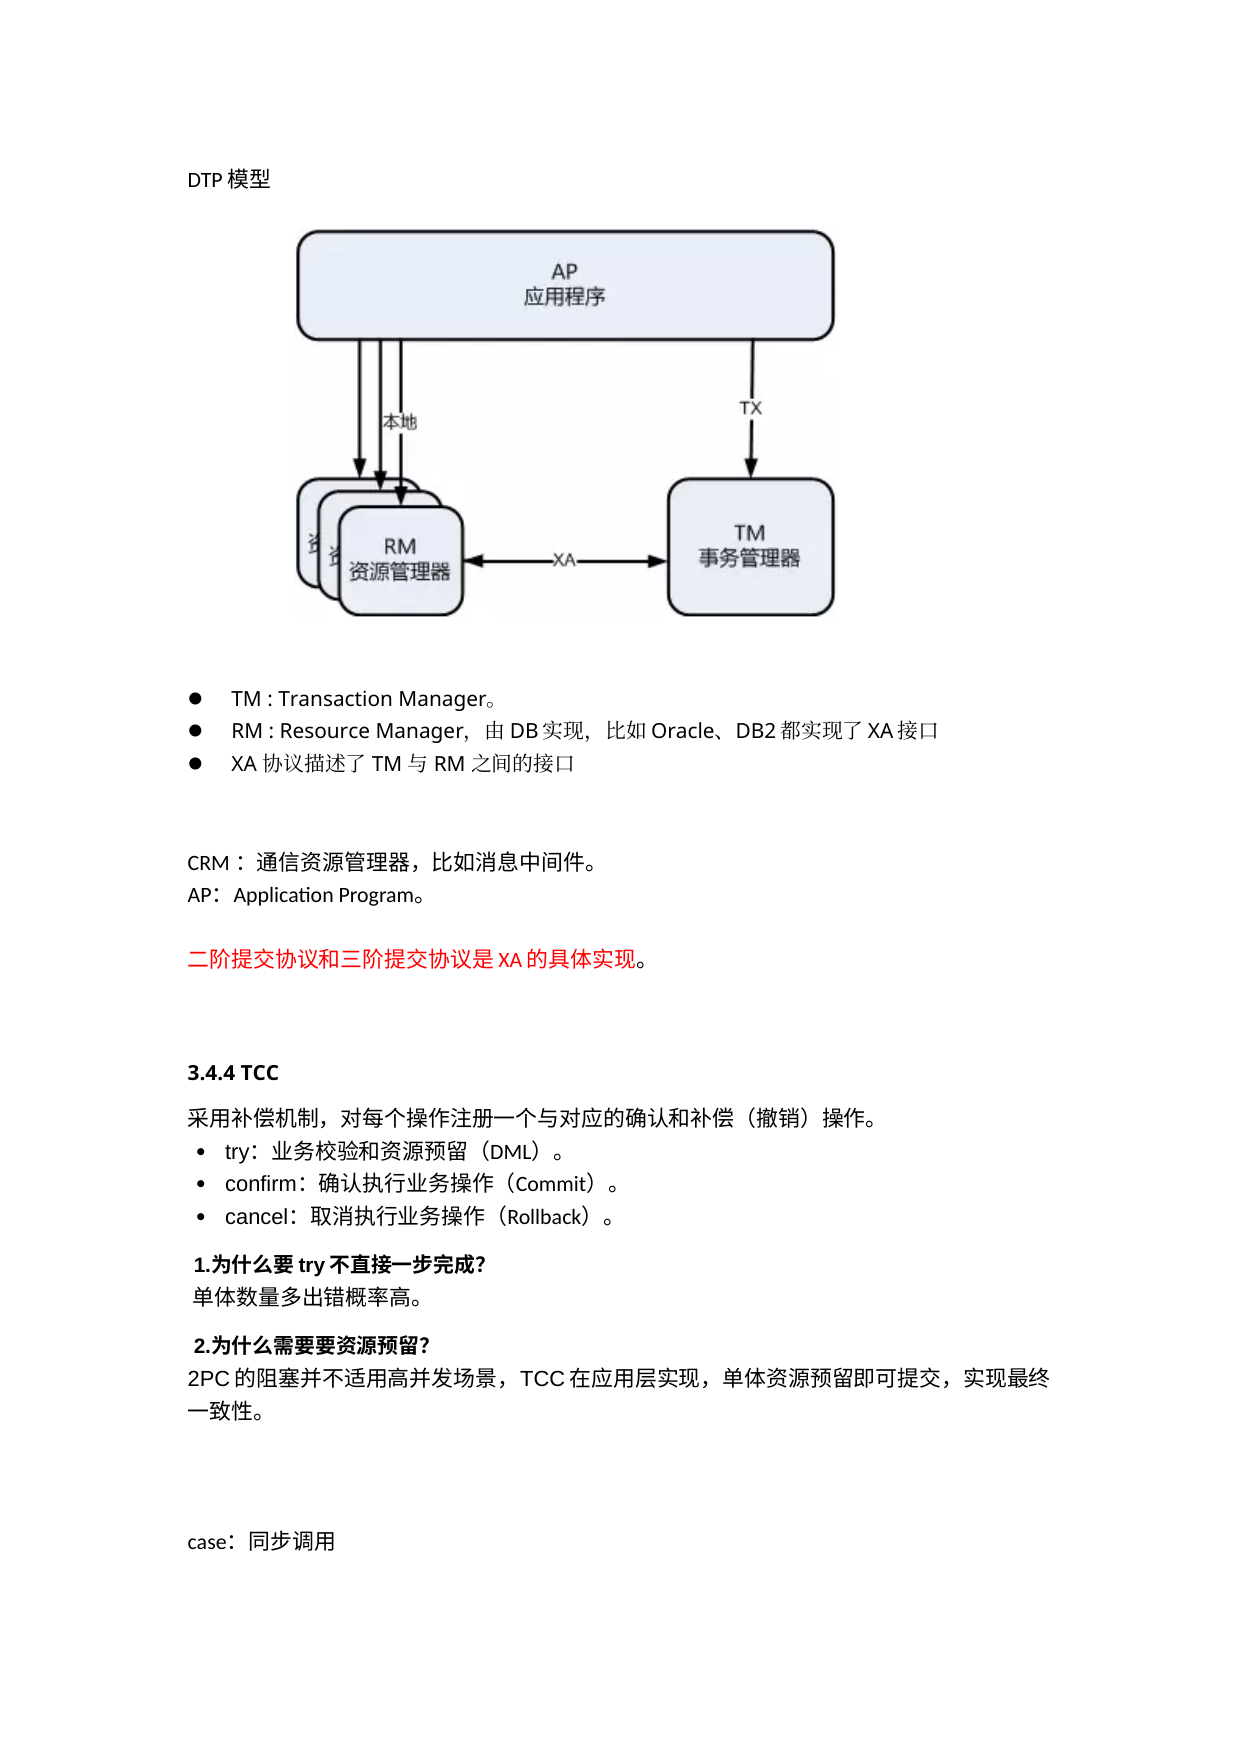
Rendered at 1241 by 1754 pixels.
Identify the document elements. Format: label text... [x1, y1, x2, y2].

picture [187, 194, 899, 651]
text DTP模型 [187, 162, 1053, 194]
list RM : Resource Manager，由DB实现，比如Oracle、DB2都实现了XA接口 [187, 714, 1053, 747]
text AP：Application Program。 [187, 877, 1053, 909]
text case：同步调用 [187, 1523, 1053, 1556]
list try：业务校验和资源预留（DML）。 [197, 1133, 1053, 1166]
text 单体数量多出错概率高。 [187, 1279, 1053, 1312]
text 2PC的阻塞并不适用高并发场景，TCC在应用层实现，单体资源预留即可提交，实现最终一致性。 [187, 1361, 1053, 1426]
subtitle 3.4.4 TCC [187, 1056, 1053, 1088]
list confirm：确认执行业务操作（Commit）。 [197, 1166, 1053, 1198]
list cancel：取消执行业务操作（Rollback）。 [197, 1198, 1053, 1231]
text CRM ：通信资源管理器，比如消息中间件。 [187, 844, 1053, 877]
text 1.为什么要try不直接一步完成？ [193, 1247, 1053, 1279]
text 采用补偿机制，对每个操作注册一个与对应的确认和补偿（撤销）操作。 [187, 1101, 1053, 1133]
text 2.为什么需要要资源预留？ [193, 1328, 1053, 1361]
list TM : Transaction Manager。 [187, 682, 1053, 714]
text 二阶提交协议和三阶提交协议是XA的具体实现。 [187, 942, 1053, 974]
list XA 协议描述了 TM 与 RM 之间的接口 [187, 747, 1053, 779]
